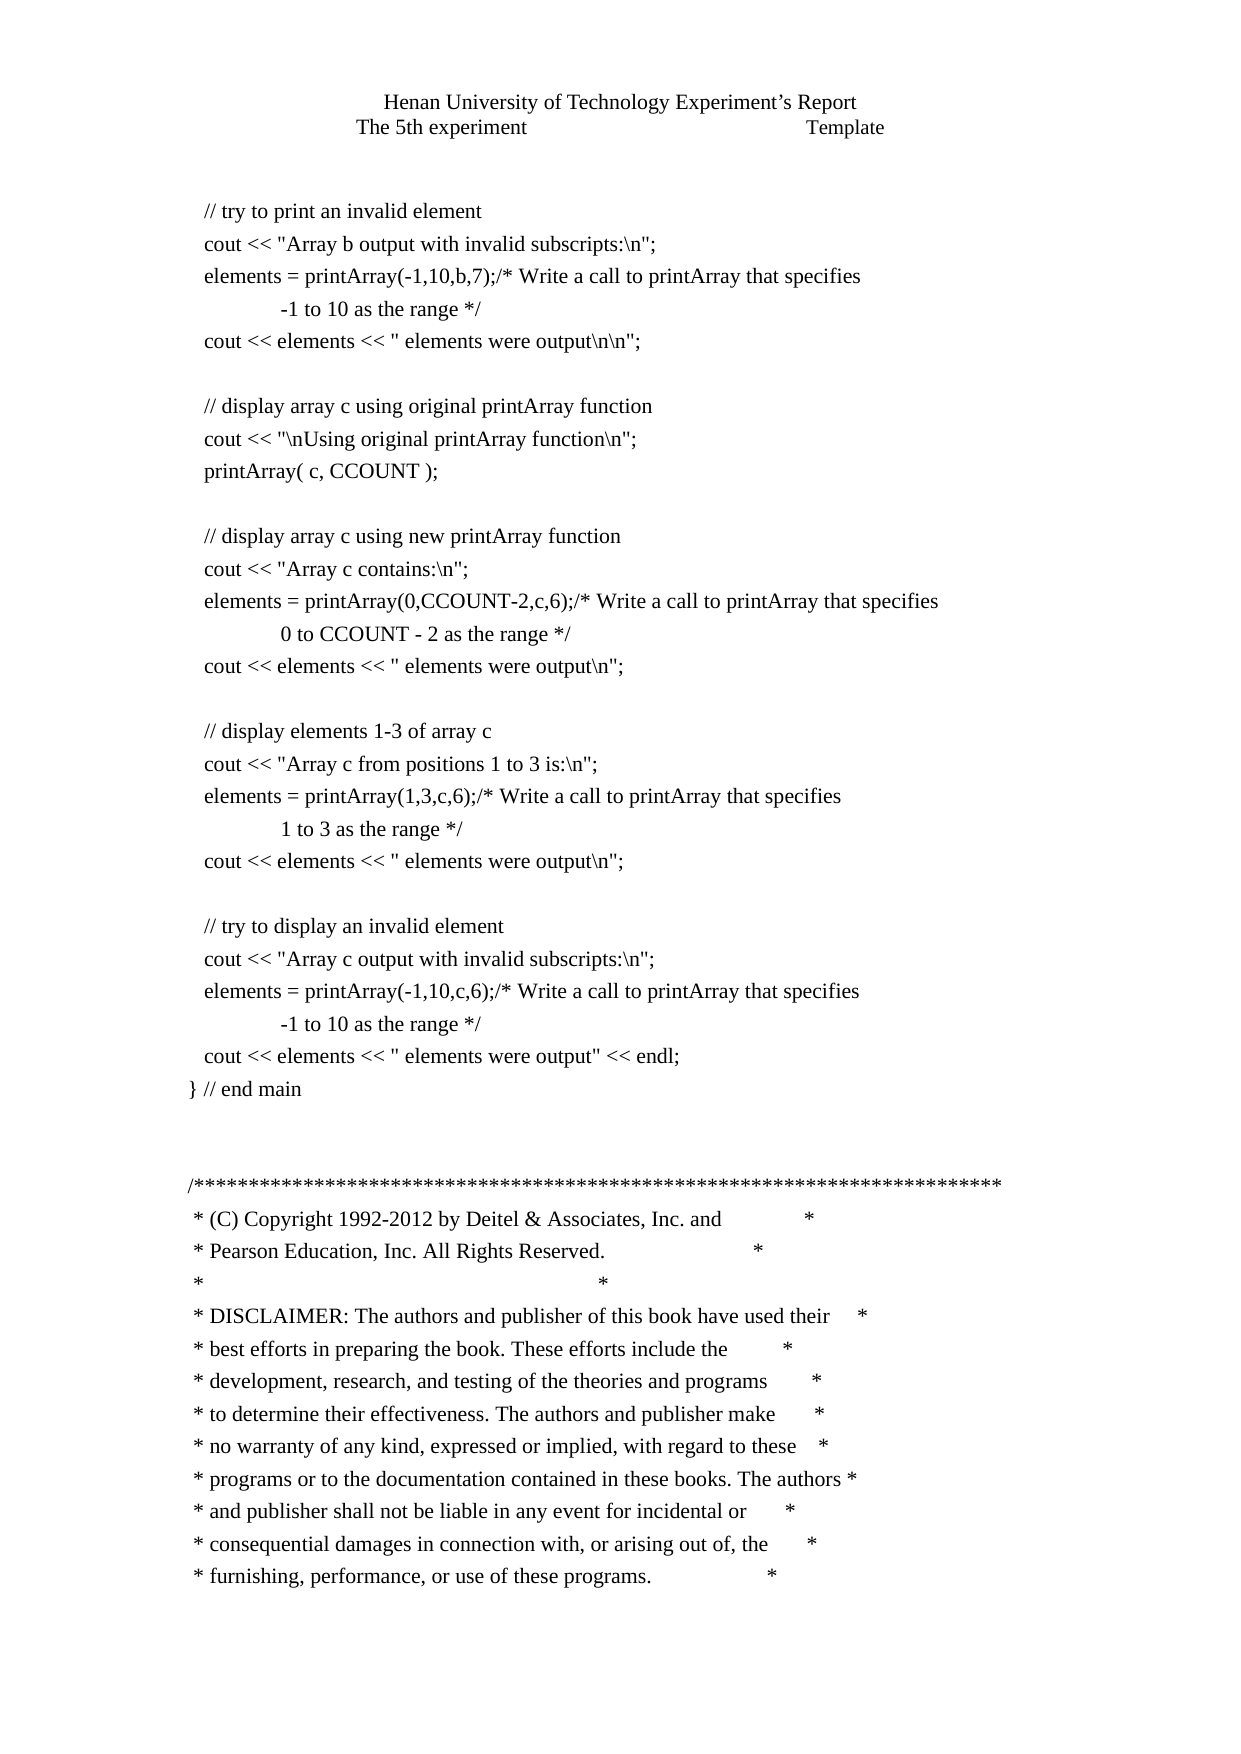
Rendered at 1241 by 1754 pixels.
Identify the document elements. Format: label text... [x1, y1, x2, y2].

text // display array c using new printArray function [187, 519, 1053, 552]
text elements = printArray(0,CCOUNT-2,c,6);/* Write a call to printArray that specifies [187, 584, 1053, 617]
text cout << "Array c from positions 1 to 3 is:\n"; [187, 747, 1053, 779]
text * development, research, and testing of the theories and programs * [187, 1364, 1053, 1397]
text elements = printArray(-1,10,b,7);/* Write a call to printArray that specifies [187, 259, 1053, 292]
text * Pearson Education, Inc. All Rights Reserved. * [187, 1234, 1053, 1267]
text // display elements 1-3 of array c [187, 714, 1053, 747]
text * consequential damages in connection with, or arising out of, the * [187, 1527, 1053, 1559]
text cout << elements << " elements were output\n"; [187, 844, 1053, 877]
text -1 to 10 as the range */ [187, 292, 1053, 324]
text 1 to 3 as the range */ [187, 812, 1053, 844]
text /************************************************************************** [187, 1169, 1053, 1202]
text cout << "\nUsing original printArray function\n"; [187, 422, 1053, 454]
text // display array c using original printArray function [187, 389, 1053, 422]
text // try to display an invalid element [187, 909, 1053, 942]
text cout << "Array b output with invalid subscripts:\n"; [187, 227, 1053, 259]
text 0 to CCOUNT - 2 as the range */ [187, 617, 1053, 649]
text * to determine their effectiveness. The authors and publisher make * [187, 1397, 1053, 1429]
text * best efforts in preparing the book. These efforts include the * [187, 1332, 1053, 1364]
text // try to print an invalid element [187, 194, 1053, 227]
text elements = printArray(-1,10,c,6);/* Write a call to printArray that specifies [187, 974, 1053, 1007]
text * furnishing, performance, or use of these programs. * [187, 1559, 1053, 1592]
text -1 to 10 as the range */ [187, 1007, 1053, 1039]
text printArray( c, CCOUNT ); [187, 454, 1053, 487]
text cout << "Array c contains:\n"; [187, 552, 1053, 584]
text elements = printArray(1,3,c,6);/* Write a call to printArray that specifies [187, 779, 1053, 812]
text cout << elements << " elements were output\n"; [187, 649, 1053, 682]
text cout << "Array c output with invalid subscripts:\n"; [187, 942, 1053, 974]
text * and publisher shall not be liable in any event for incidental or * [187, 1494, 1053, 1527]
text * programs or to the documentation contained in these books. The authors * [187, 1462, 1053, 1494]
text * (C) Copyright 1992-2012 by Deitel & Associates, Inc. and * [187, 1202, 1053, 1234]
text } // end main [187, 1072, 1053, 1104]
text * no warranty of any kind, expressed or implied, with regard to these * [187, 1429, 1053, 1462]
text * * [187, 1267, 1053, 1299]
text cout << elements << " elements were output\n\n"; [187, 324, 1053, 357]
text * DISCLAIMER: The authors and publisher of this book have used their * [187, 1299, 1053, 1332]
text cout << elements << " elements were output" << endl; [187, 1039, 1053, 1072]
